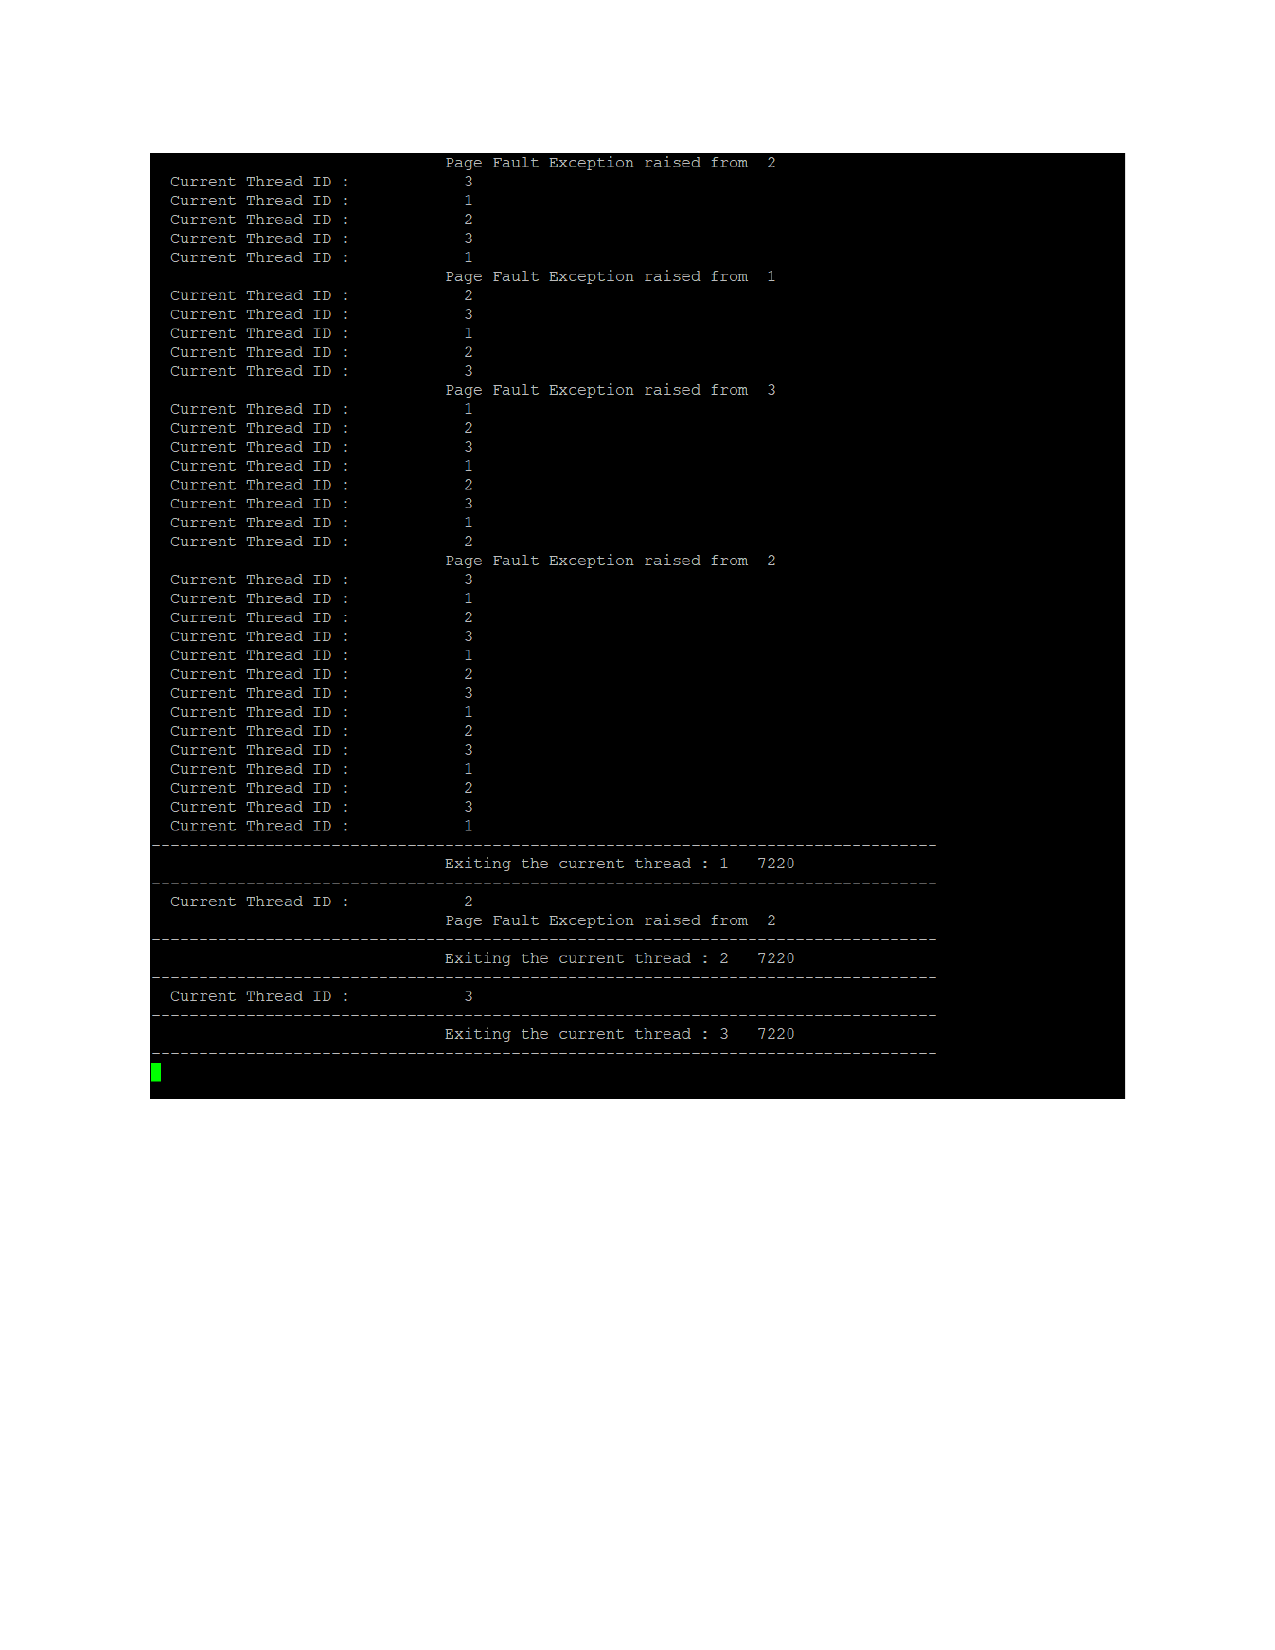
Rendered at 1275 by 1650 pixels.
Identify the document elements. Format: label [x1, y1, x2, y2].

picture [150, 150, 1125, 1099]
